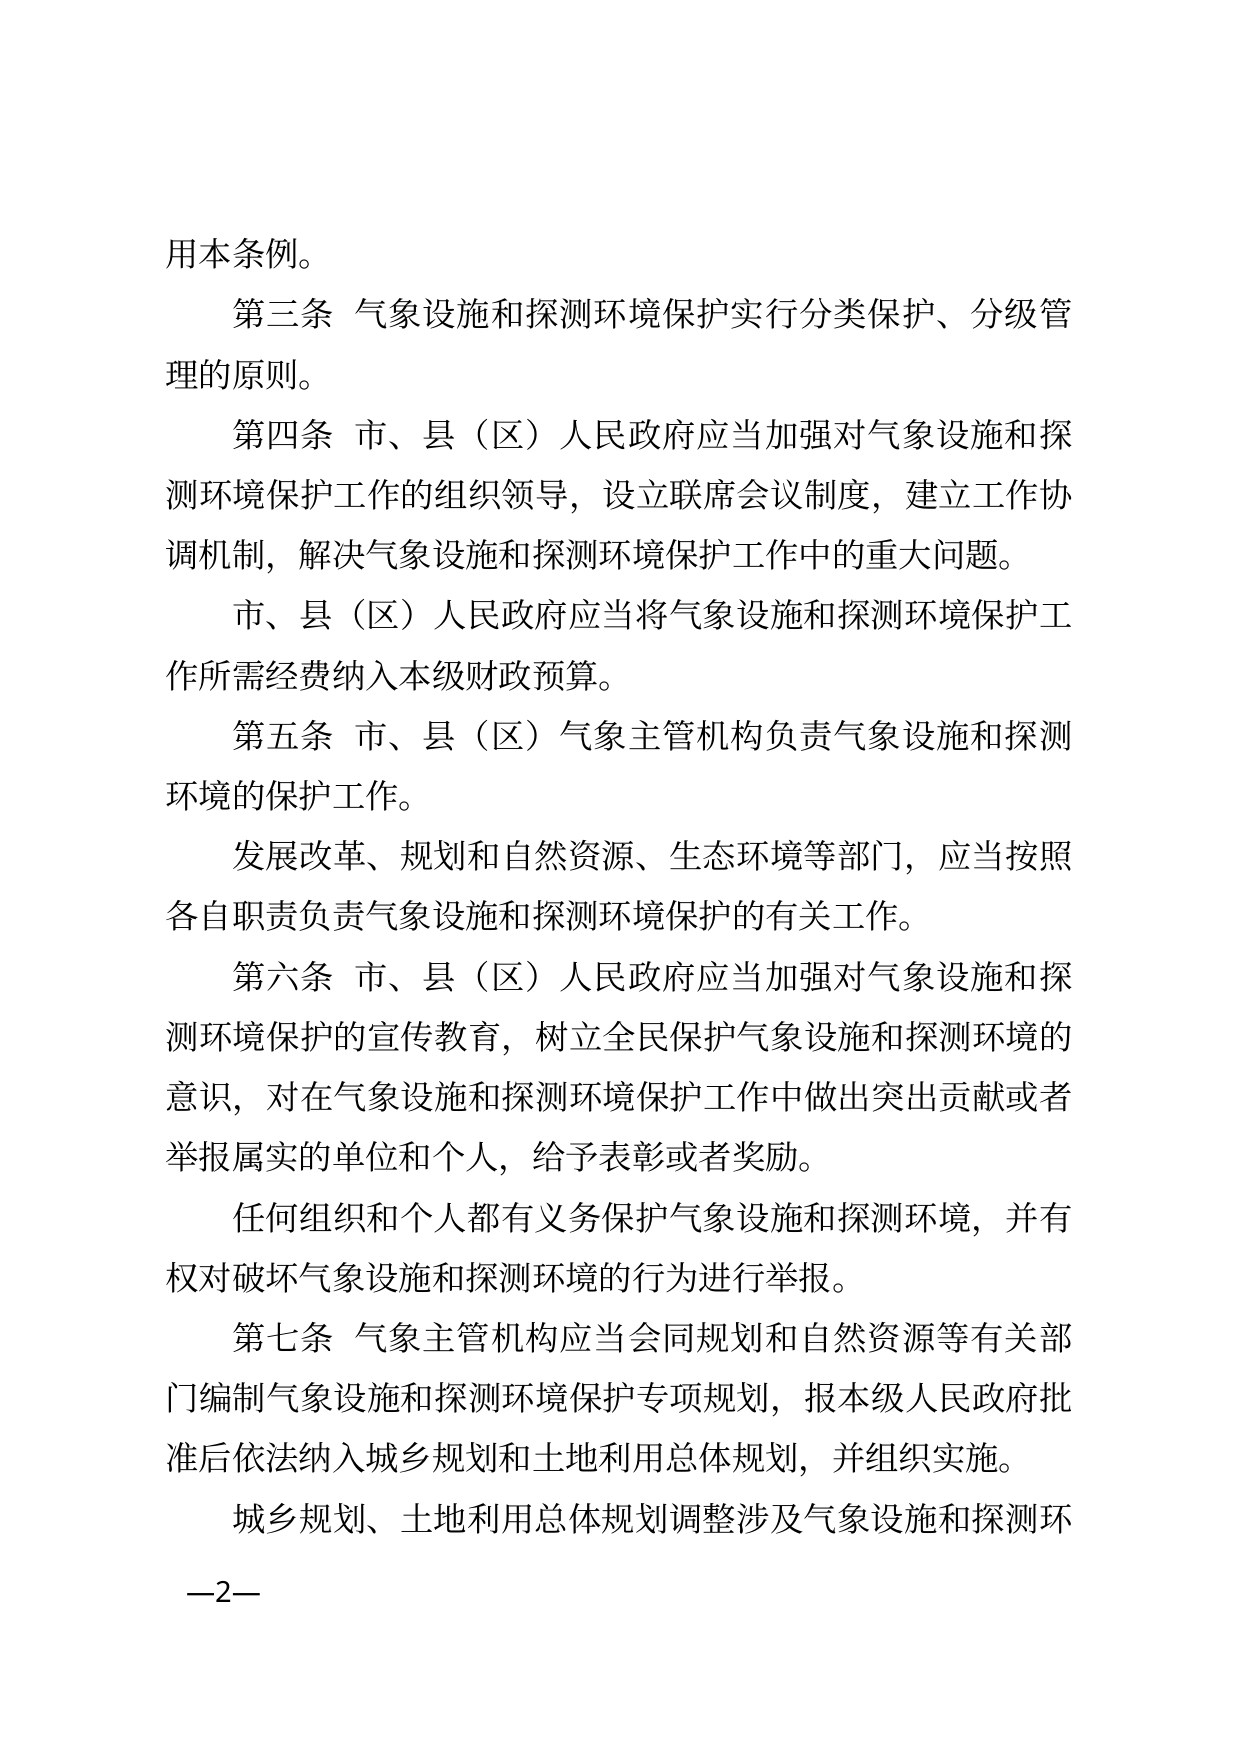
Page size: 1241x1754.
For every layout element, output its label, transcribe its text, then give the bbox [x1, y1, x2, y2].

text 第四条 市、县（区）人民政府应当加强对气象设施和探测环境保护工作的组织领导，设立联席会议制度，建立工作协调机制，解决气象设施和探测环境保护工作中的重大问题。 [165, 399, 1075, 580]
text 第六条 市、县（区）人民政府应当加强对气象设施和探测环境保护的宣传教育，树立全民保护气象设施和探测环境的意识，对在气象设施和探测环境保护工作中做出突出贡献或者举报属实的单位和个人，给予表彰或者奖励。 [165, 941, 1075, 1182]
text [165, 218, 1075, 279]
text 任何组织和个人都有义务保护气象设施和探测环境，并有权对破坏气象设施和探测环境的行为进行举报。 [165, 1182, 1075, 1302]
text 发展改革、规划和自然资源、生态环境等部门，应当按照各自职责负责气象设施和探测环境保护的有关工作。 [165, 821, 1075, 941]
text 市、县（区）人民政府应当将气象设施和探测环境保护工作所需经费纳入本级财政预算。 [165, 580, 1075, 700]
text 第五条 市、县（区）气象主管机构负责气象设施和探测环境的保护工作。 [165, 700, 1075, 821]
text 第三条 气象设施和探测环境保护实行分类保护、分级管理的原则。 [165, 279, 1075, 399]
text 第七条 气象主管机构应当会同规划和自然资源等有关部门编制气象设施和探测环境保护专项规划，报本级人民政府批准后依法纳入城乡规划和土地利用总体规划，并组织实施。 [165, 1302, 1075, 1483]
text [165, 1483, 1075, 1543]
